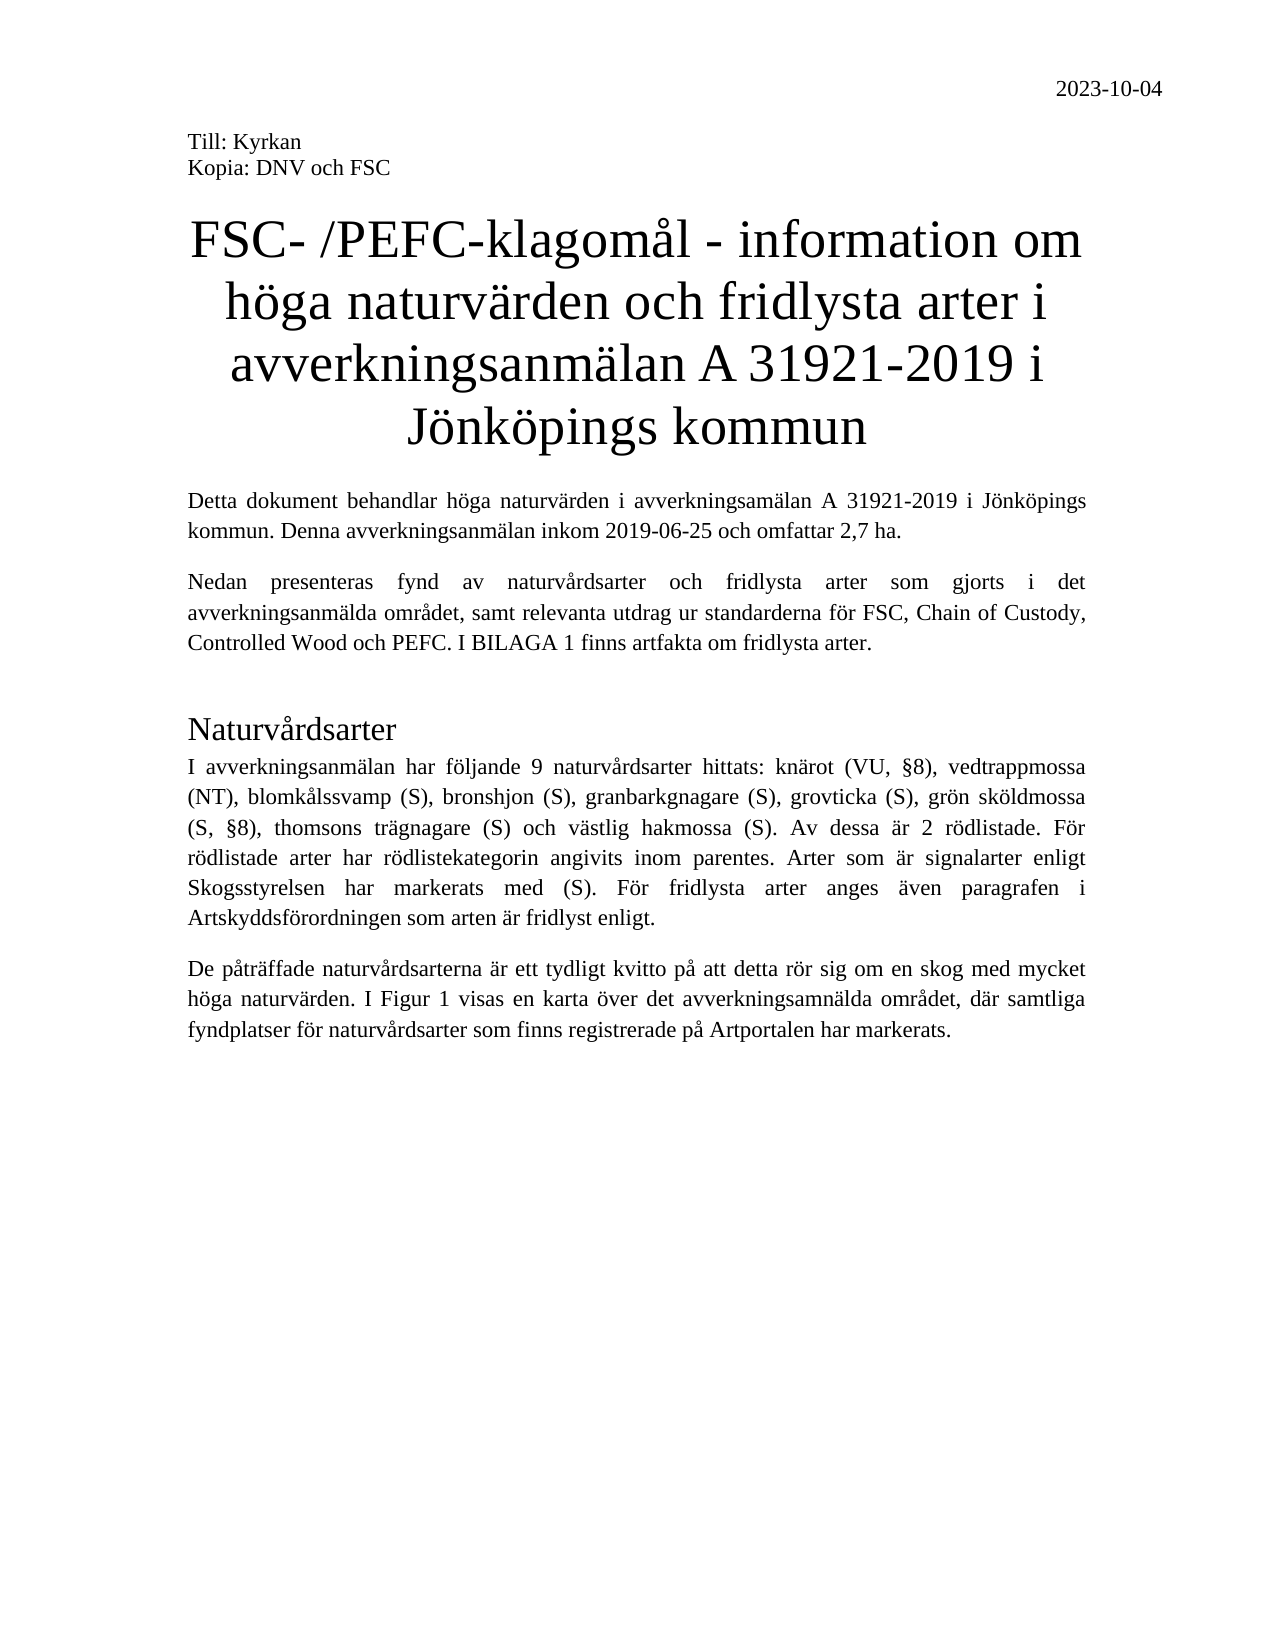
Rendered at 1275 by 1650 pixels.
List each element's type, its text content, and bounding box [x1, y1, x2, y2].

text I avverkningsanmälan har följande 9 naturvårdsarter hittats: knärot (VU, §8), vedtrappmossa (NT), blomkålssvamp (S), bronshjon (S), granbarkgnagare (S), grovticka (S), grön sköldmossa (S, §8), thomsons trägnagare (S) och västlig hakmossa (S). Av dessa är 2 rödlistade. För rödlistade arter har rödlistekategorin angivits inom parentes. Arter som är signalarter enligt Skogsstyrelsen har markerats med (S). För fridlysta arter anges även paragrafen i Artskyddsförordningen som arten är fridlyst enligt. [187, 753, 1087, 931]
subtitle Naturvårdsarter [187, 709, 1087, 747]
text De påträffade naturvårdsarterna är ett tydligt kvitto på att detta rör sig om en skog med mycket höga naturvärden. I Figur 1 visas en karta över det avverkningsamnälda området, där samtliga fyndplatser för naturvårdsarter som finns registrerade på Artportalen har markerats. [187, 955, 1087, 1042]
text Detta dokument behandlar höga naturvärden i avverkningsamälan A 31921-2019 i Jönköpings kommun. Denna avverkningsanmälan inkom 2019-06-25 och omfattar 2,7 ha. [187, 487, 1087, 544]
title FSC- /PEFC-klagomål - information om höga naturvärden och fridlysta arter i avverkningsanmälan A 31921-2019 i Jönköpings kommun [187, 207, 1087, 456]
text Nedan presenteras fynd av naturvårdsarter och fridlysta arter som gjorts i det avverkningsanmälda området, samt relevanta utdrag ur standarderna för FSC, Chain of Custody, Controlled Wood och PEFC. I BILAGA 1 finns artfakta om fridlysta arter. [187, 568, 1087, 655]
